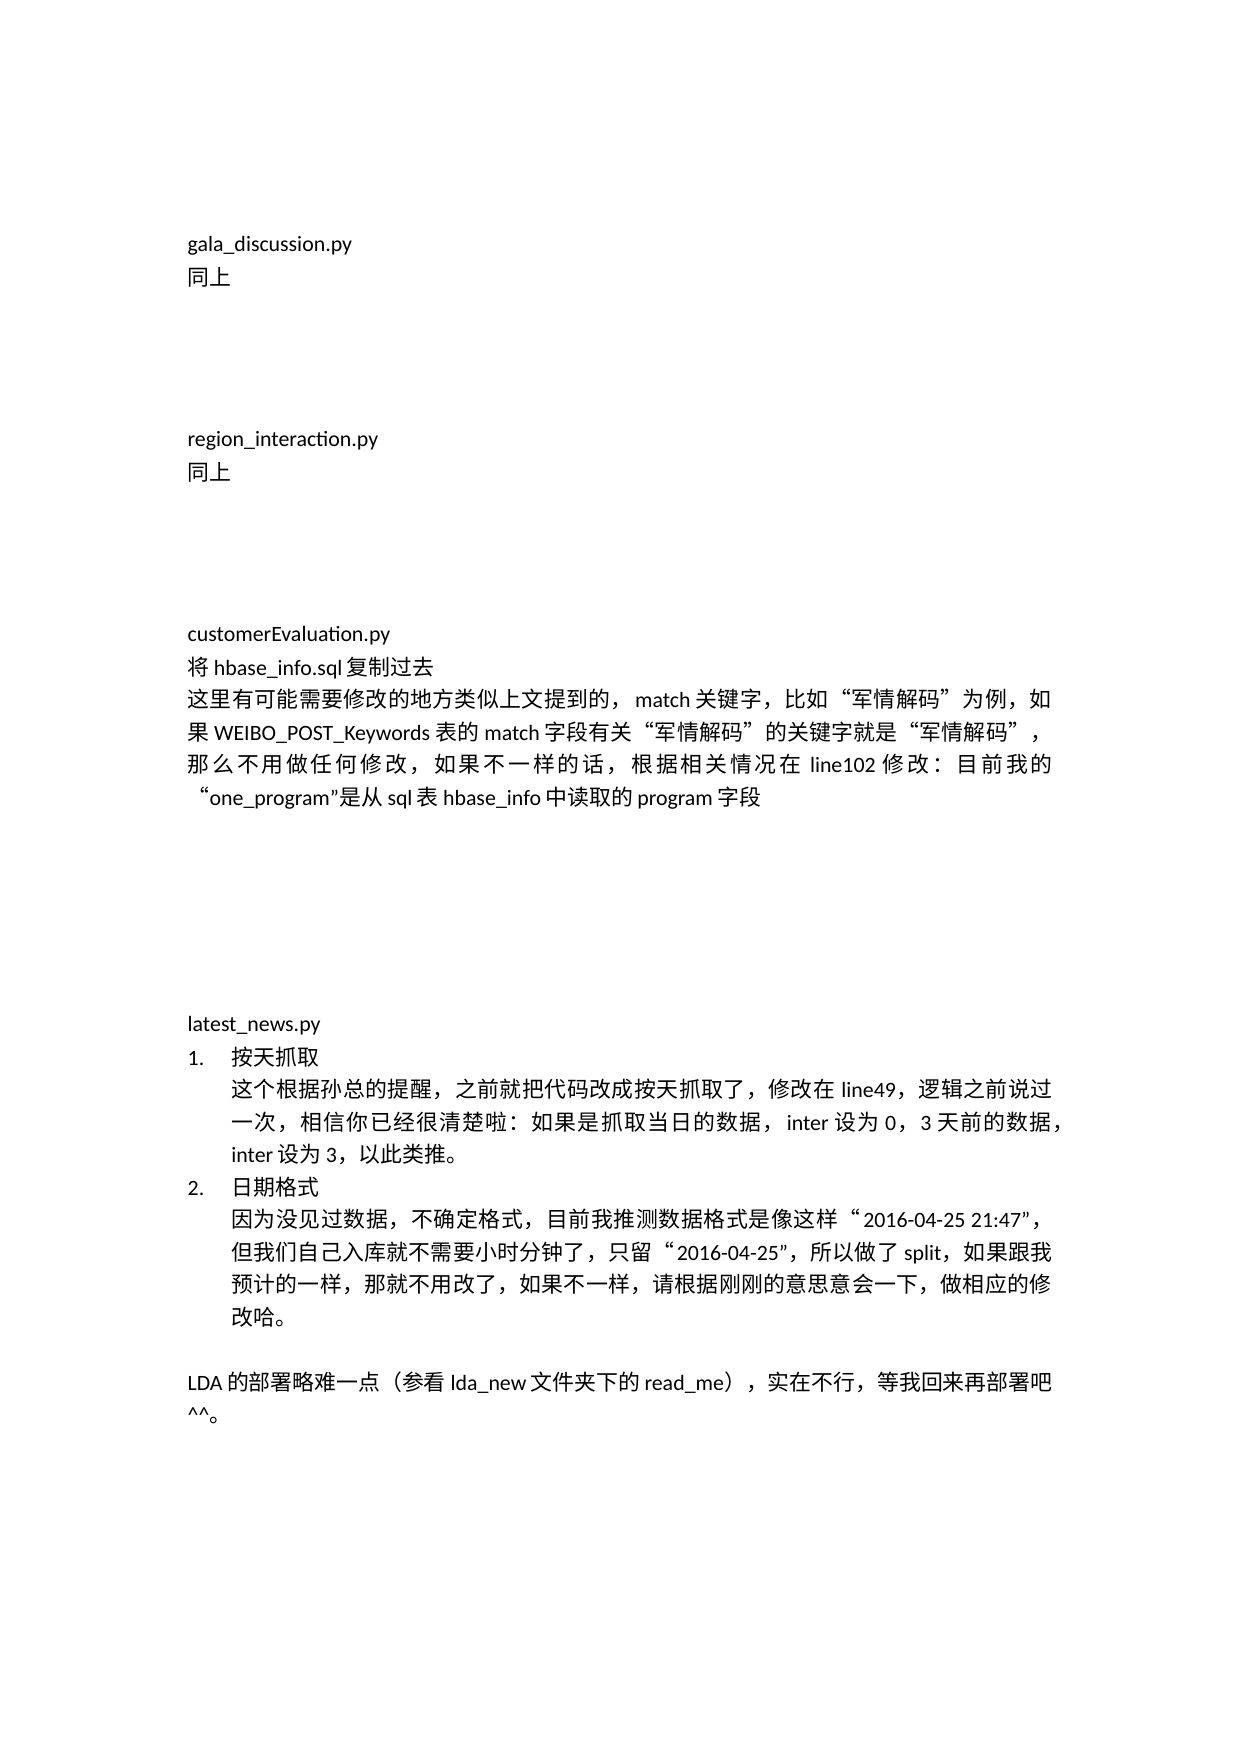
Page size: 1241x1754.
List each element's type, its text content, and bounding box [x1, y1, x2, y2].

text LDA的部署略难一点（参看lda_new文件夹下的read_me），实在不行，等我回来再部署吧^^。 [187, 1364, 1053, 1429]
list 因为没见过数据，不确定格式，目前我推测数据格式是像这样“2016-04-25 21:47”，但我们自己入库就不需要小时分钟了，只留“2016-04-25”，所以做了split，如果跟我预计的一样，那就不用改了，如果不一样，请根据刚刚的意思意会一下，做相应的修改哈。 [231, 1202, 1053, 1332]
text region_interaction.py [187, 422, 1053, 454]
text gala_discussion.py [187, 227, 1053, 259]
list 按天抓取 [187, 1039, 1053, 1072]
text 将hbase_info.sql复制过去 [187, 649, 1053, 682]
text 同上 [187, 259, 1053, 292]
text 这里有可能需要修改的地方类似上文提到的，match关键字，比如“军情解码”为例，如果WEIBO_POST_Keywords 表的match字段有关“军情解码”的关键字就是“军情解码”，那么不用做任何修改，如果不一样的话，根据相关情况在line102修改：目前我的“one_program”是从sql表hbase_info中读取的program字段 [187, 682, 1053, 812]
text latest_news.py [187, 1007, 1053, 1039]
text 同上 [187, 454, 1053, 487]
text customerEvaluation.py [187, 617, 1053, 649]
list 这个根据孙总的提醒，之前就把代码改成按天抓取了，修改在line49，逻辑之前说过一次，相信你已经很清楚啦：如果是抓取当日的数据，inter设为0，3天前的数据，inter设为3，以此类推。 [231, 1072, 1053, 1169]
list 日期格式 [187, 1169, 1053, 1202]
